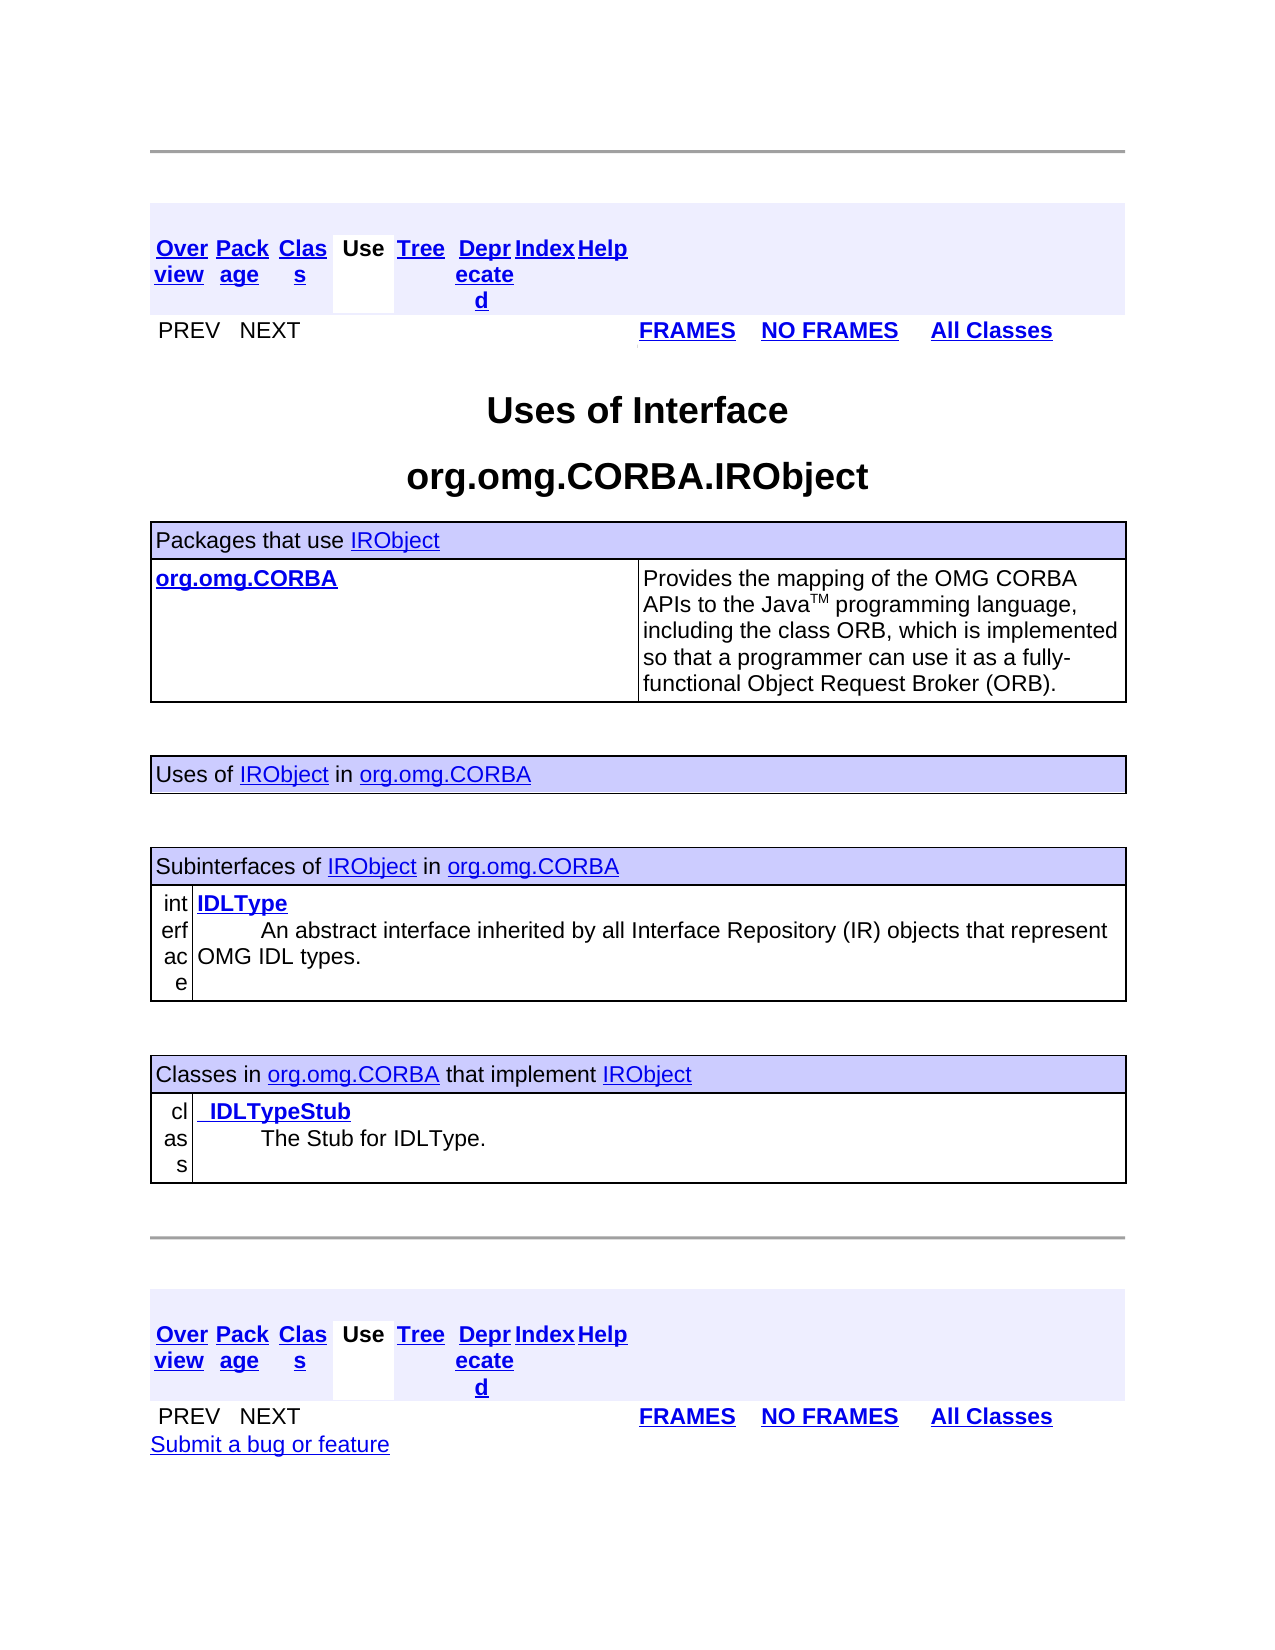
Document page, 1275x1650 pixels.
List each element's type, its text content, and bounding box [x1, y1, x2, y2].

text Uses of Interface [150, 388, 1125, 431]
table_cell Provides the mapping of the OMG CORBA APIs to the JavaTM programming language, including the class ORB, which is implemented so that a programmer can use it as a fully-functional Object Request Broker (ORB). [639, 560, 1125, 701]
table_header Subinterfaces of IRObject in org.omg.CORBA [152, 848, 1125, 884]
table_header [150, 1289, 1125, 1401]
table_header Classes in org.omg.CORBA that implement IRObject [152, 1056, 1125, 1092]
table_cell FRAMES NO FRAMES All Classes [638, 1401, 1125, 1431]
table_cell PREV NEXT [150, 315, 637, 345]
table_cell interface [152, 886, 192, 1000]
table_cell _IDLTypeStub The Stub for IDLType. [193, 1094, 1125, 1182]
text Submit a bug or feature [150, 1431, 1125, 1457]
text org.omg.CORBA.IRObject [150, 454, 1125, 497]
table_header Packages that use IRObject [152, 523, 1125, 558]
table_cell org.omg.CORBA [152, 560, 638, 701]
table_header Uses of IRObject in org.omg.CORBA [152, 757, 1125, 792]
table_cell FRAMES NO FRAMES All Classes [638, 315, 1125, 345]
table_header [150, 203, 1125, 315]
table_cell class [152, 1094, 192, 1182]
table_cell PREV NEXT [150, 1401, 637, 1431]
table_cell IDLType An abstract interface inherited by all Interface Repository (IR) objects that represent OMG IDL types. [193, 886, 1125, 1000]
